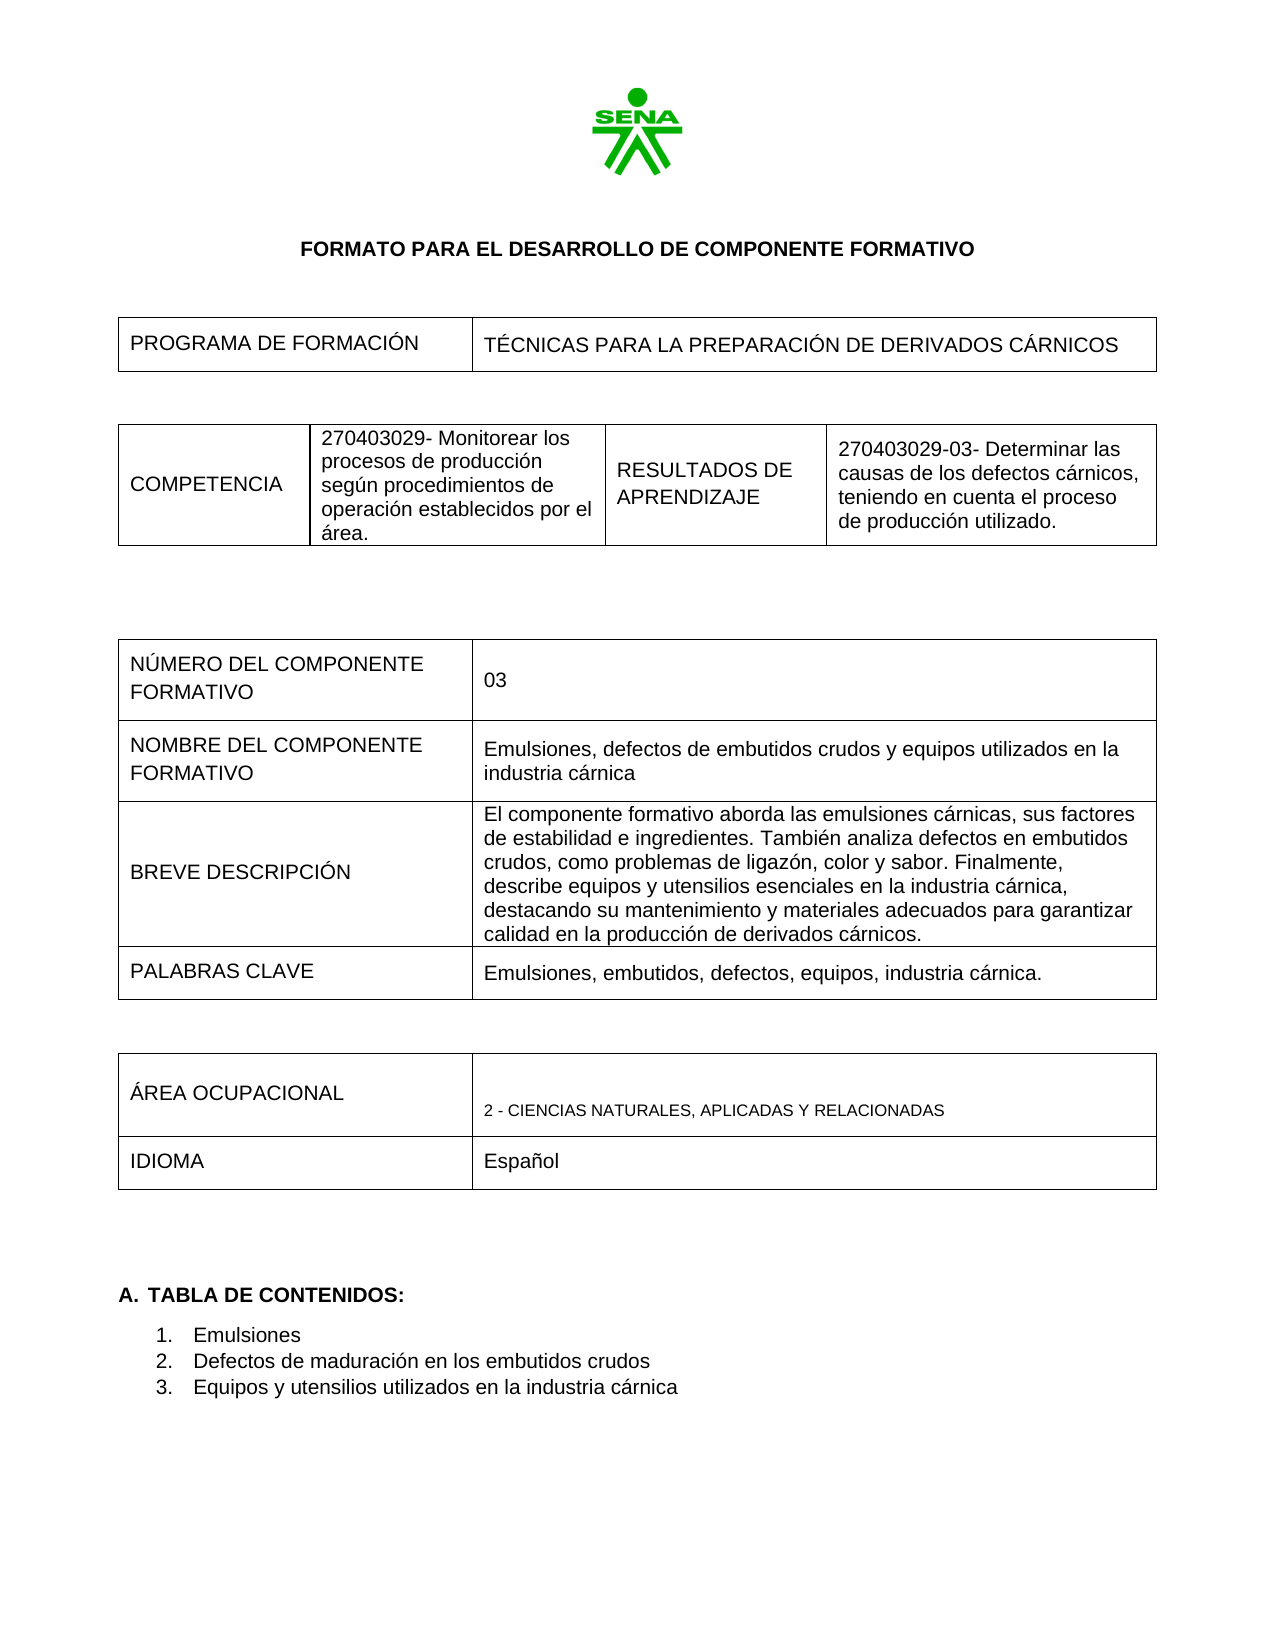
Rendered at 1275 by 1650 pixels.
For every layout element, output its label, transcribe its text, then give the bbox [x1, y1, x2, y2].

table_header 270403029-03- Determinar las causas de los defectos cárnicos, teniendo en cuenta el proceso de producción utilizado. [827, 425, 1156, 545]
text FORMATO PARA EL DESARROLLO DE COMPONENTE FORMATIVO [118, 237, 1157, 261]
table_cell BREVE DESCRIPCIÓN [119, 802, 472, 946]
table_header ÁREA OCUPACIONAL [119, 1054, 472, 1136]
list Equipos y utensilios utilizados en la industria cárnica [156, 1374, 1157, 1398]
table_cell NOMBRE DEL COMPONENTE FORMATIVO [119, 721, 472, 801]
table_cell PALABRAS CLAVE [119, 947, 472, 999]
table_cell El componente formativo aborda las emulsiones cárnicas, sus factores de estabilidad e ingredientes. También analiza defectos en embutidos crudos, como problemas de ligazón, color y sabor. Finalmente, describe equipos y utensilios esenciales en la industria cárnica, destacando su mantenimiento y materiales adecuados para garantizar calidad en la producción de derivados cárnicos. [473, 802, 1156, 946]
list Emulsiones [156, 1323, 1157, 1347]
table_cell Español [473, 1137, 1156, 1189]
list Defectos de maduración en los embutidos crudos [156, 1349, 1157, 1373]
table_header 2 - CIENCIAS NATURALES, APLICADAS Y RELACIONADAS [473, 1054, 1156, 1136]
table_header 03 [473, 640, 1156, 720]
table_header NÚMERO DEL COMPONENTE FORMATIVO [119, 640, 472, 720]
table_header COMPETENCIA [119, 425, 309, 545]
picture [592, 87, 683, 176]
table_header PROGRAMA DE FORMACIÓN [119, 318, 472, 371]
table_header RESULTADOS DE APRENDIZAJE [606, 425, 826, 545]
table_header 270403029- Monitorear los procesos de producción según procedimientos de operación establecidos por el área. [311, 425, 605, 545]
table_cell IDIOMA [119, 1137, 472, 1189]
table_header TÉCNICAS PARA LA PREPARACIÓN DE DERIVADOS CÁRNICOS [473, 318, 1156, 371]
table_cell Emulsiones, embutidos, defectos, equipos, industria cárnica. [473, 947, 1156, 999]
list TABLA DE CONTENIDOS: [118, 1283, 1157, 1307]
table_cell Emulsiones, defectos de embutidos crudos y equipos utilizados en la industria cárnica [473, 721, 1156, 801]
